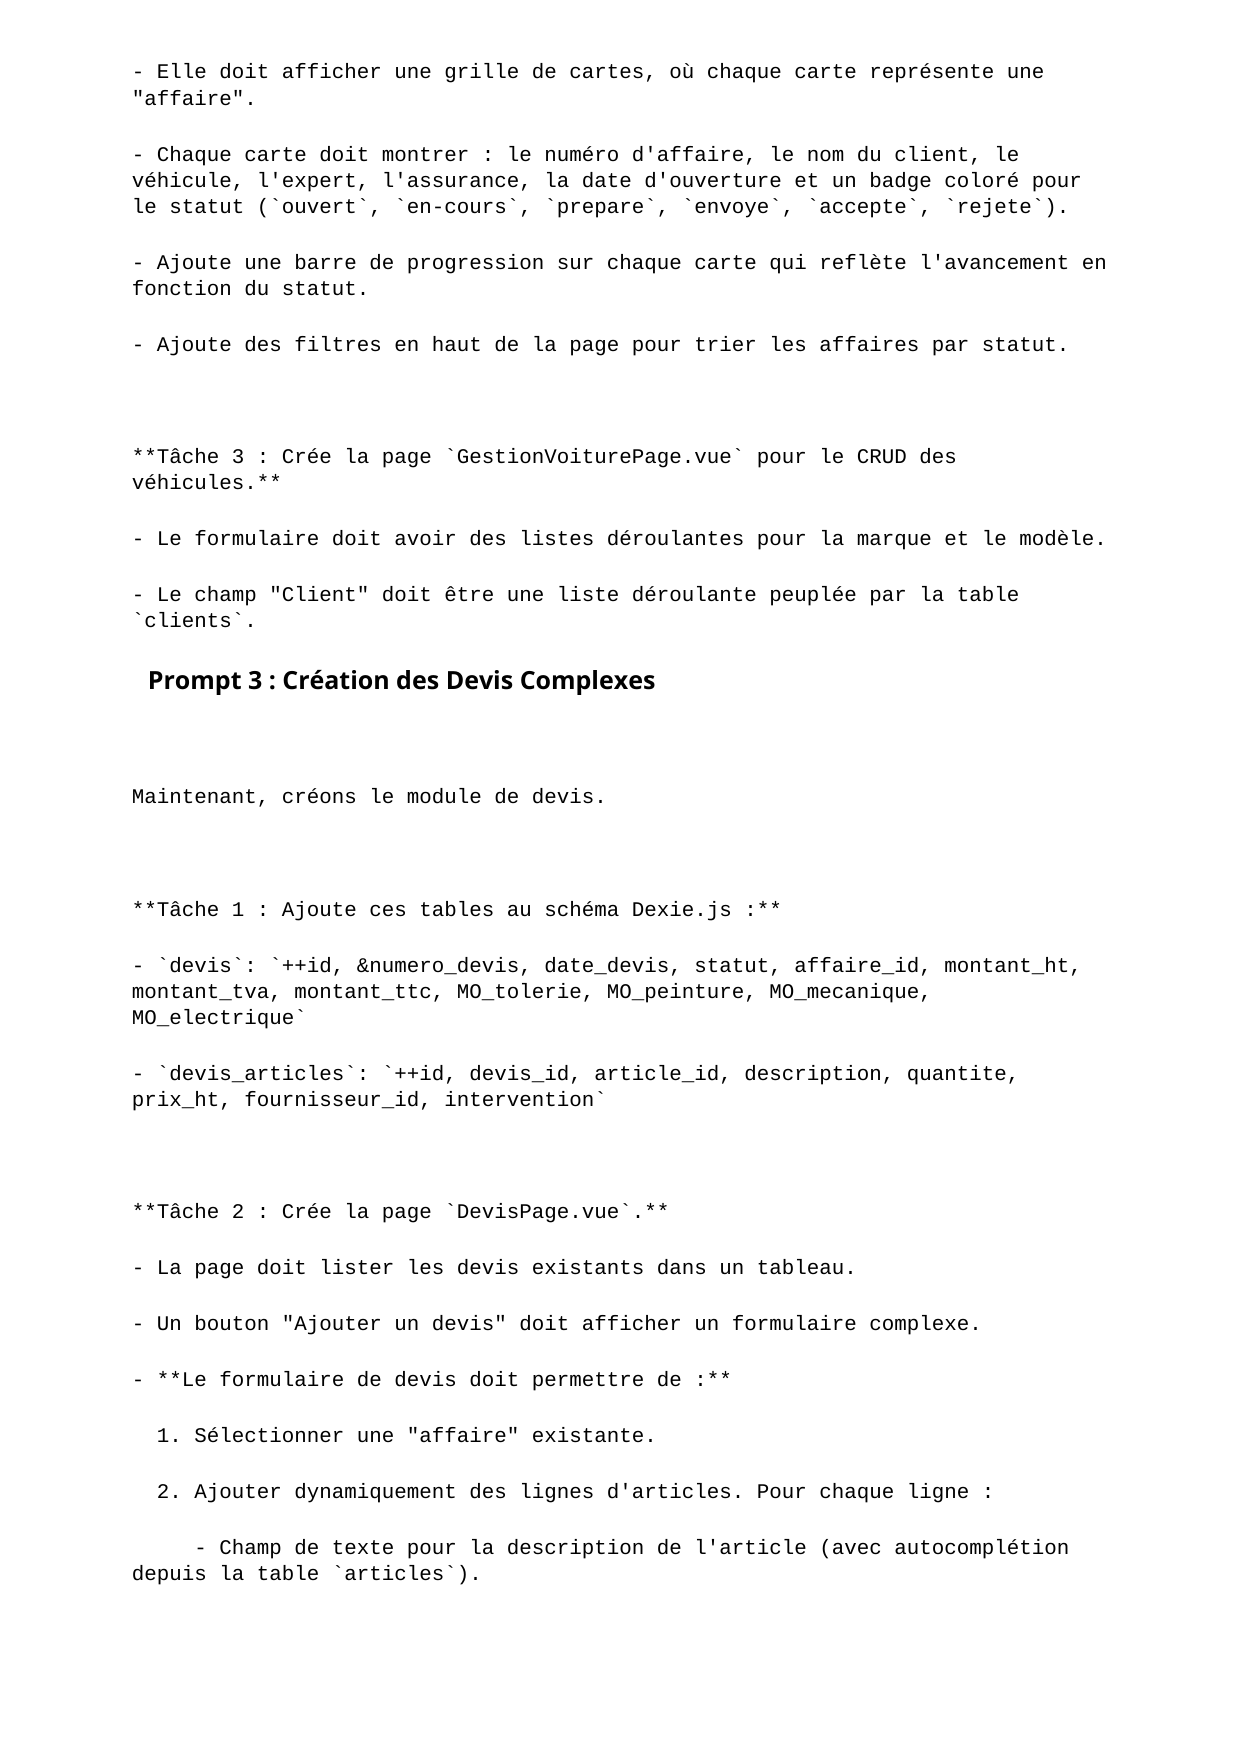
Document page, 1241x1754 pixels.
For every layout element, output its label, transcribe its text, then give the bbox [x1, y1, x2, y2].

text - Le champ "Client" doit être une liste déroulante peuplée par la table `clients`. [132, 582, 1109, 634]
text - Ajoute des filtres en haut de la page pour trier les affaires par statut. [132, 331, 1109, 357]
text **Tâche 1 : Ajoute ces tables au schéma Dexie.js :** [132, 896, 1109, 922]
text - Ajoute une barre de progression sur chaque carte qui reflète l'avancement en fonction du statut. [132, 249, 1109, 301]
text - **Le formulaire de devis doit permettre de :** [132, 1367, 1109, 1393]
text **Tâche 2 : Crée la page `DevisPage.vue`.** [132, 1198, 1109, 1224]
text - Champ de texte pour la description de l'article (avec autocomplétion depuis la table `articles`). [132, 1535, 1109, 1587]
text - Elle doit afficher une grille de cartes, où chaque carte représente une "affaire". [132, 59, 1109, 111]
text - Le formulaire doit avoir des listes déroulantes pour la marque et le modèle. [132, 526, 1109, 552]
text **Tâche 3 : Crée la page `GestionVoiturePage.vue` pour le CRUD des véhicules.** [132, 443, 1109, 496]
text - `devis_articles`: `++id, devis_id, article_id, description, quantite, prix_ht, fournisseur_id, intervention` [132, 1060, 1109, 1112]
text 2. Ajouter dynamiquement des lignes d'articles. Pour chaque ligne : [132, 1479, 1109, 1505]
text Prompt 3 : Création des Devis Complexes [148, 663, 1093, 697]
text - `devis`: `++id, &numero_devis, date_devis, statut, affaire_id, montant_ht, montant_tva, montant_ttc, MO_tolerie, MO_peinture, MO_mecanique, MO_electrique` [132, 952, 1109, 1030]
text Maintenant, créons le module de devis. [132, 784, 1109, 810]
text - Chaque carte doit montrer : le numéro d'affaire, le nom du client, le véhicule, l'expert, l'assurance, la date d'ouverture et un badge coloré pour le statut (`ouvert`, `en-cours`, `prepare`, `envoye`, `accepte`, `rejete`). [132, 141, 1109, 219]
text - La page doit lister les devis existants dans un tableau. [132, 1254, 1109, 1281]
text 1. Sélectionner une "affaire" existante. [132, 1423, 1109, 1449]
text - Un bouton "Ajouter un devis" doit afficher un formulaire complexe. [132, 1311, 1109, 1337]
